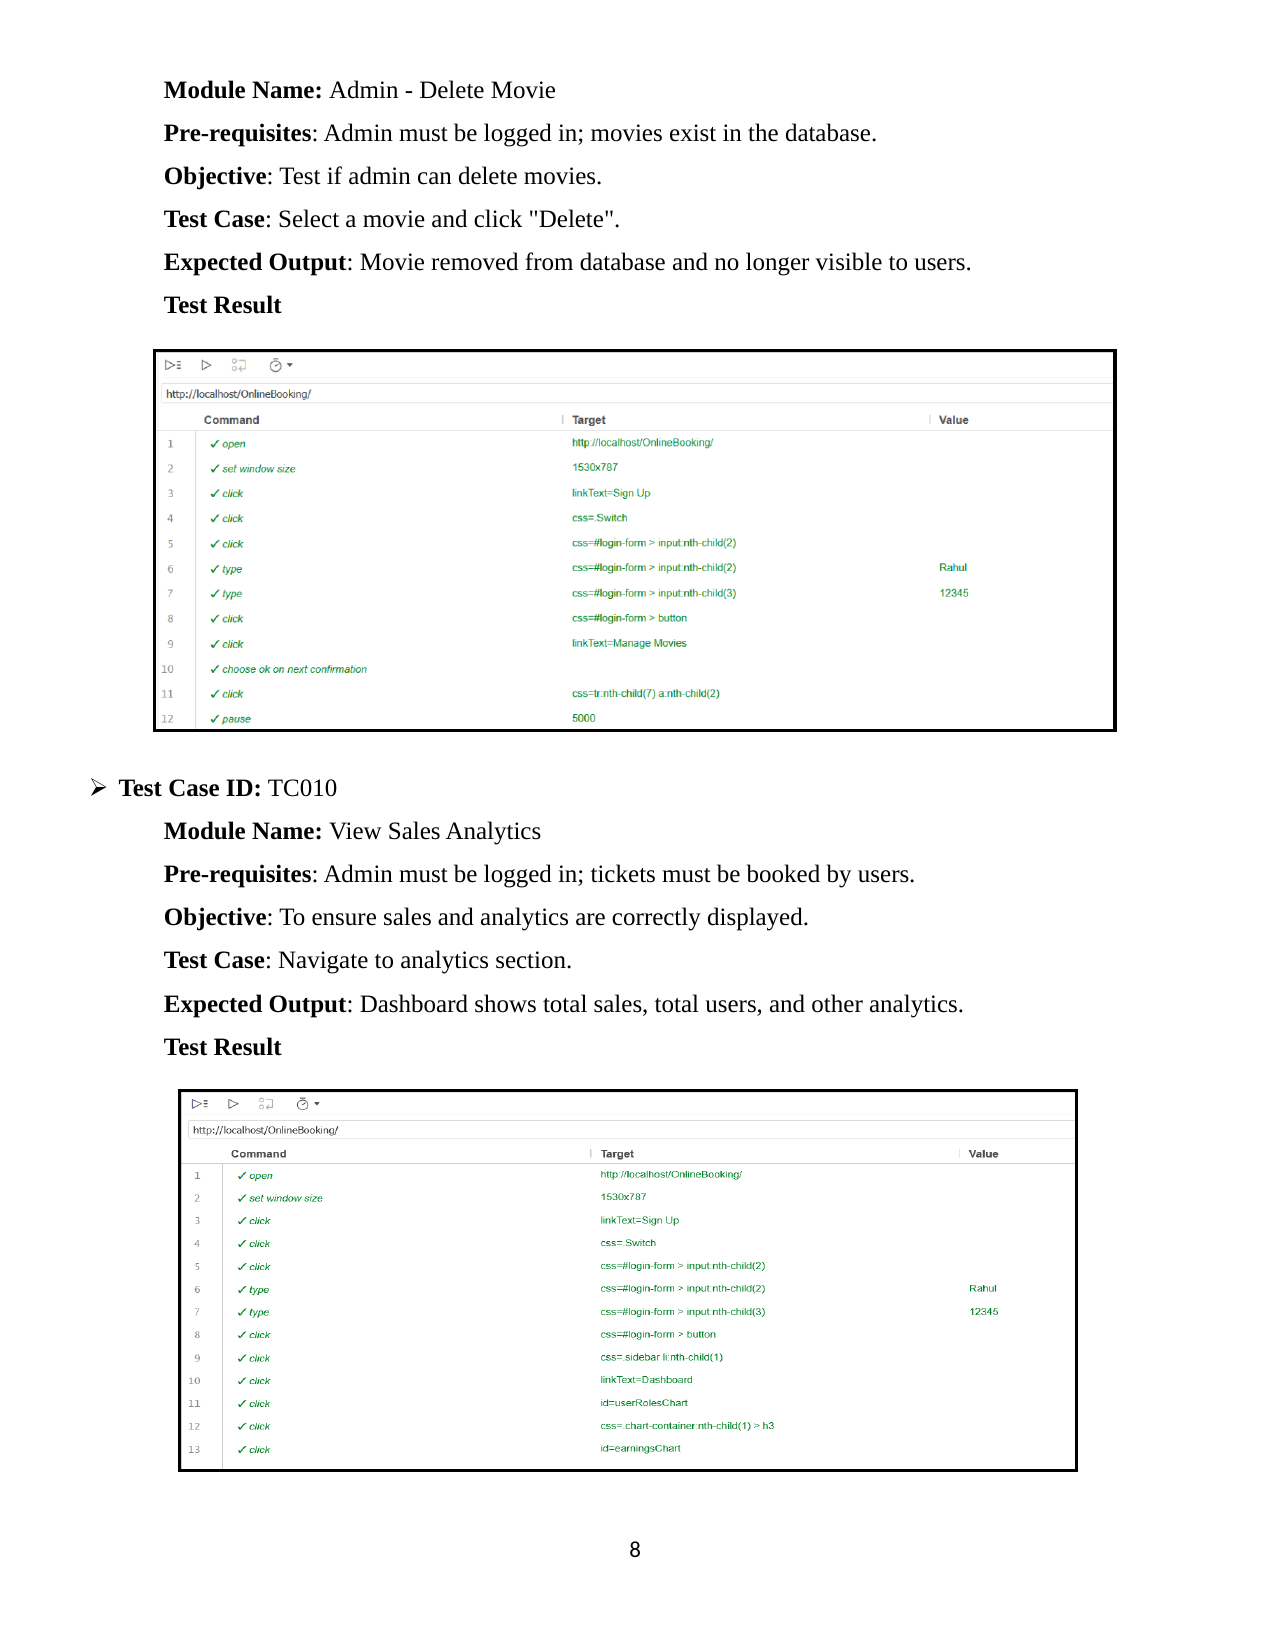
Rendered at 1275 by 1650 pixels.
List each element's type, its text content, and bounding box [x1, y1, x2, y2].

text Expected Output: Dashboard shows total sales, total users, and other analytics. [164, 989, 1181, 1017]
text Test Case: Navigate to analytics section. [164, 946, 1181, 974]
text Test Result [164, 291, 1181, 319]
text Expected Output: Movie removed from database and no longer visible to users. [164, 247, 1181, 276]
text Test Case: Select a movie and click "Delete". [164, 204, 1181, 233]
text Pre-requisites: Admin must be logged in; movies exist in the database. [89, 118, 1181, 147]
text Objective: Test if admin can delete movies. [164, 161, 1181, 190]
text Test Result [164, 1032, 1181, 1061]
text Objective: To ensure sales and analytics are correctly displayed. [164, 902, 1181, 931]
text Module Name: View Sales Analytics [89, 816, 1181, 845]
text Module Name: Admin - Delete Movie [89, 75, 1181, 104]
picture [156, 352, 1113, 729]
picture [181, 1092, 1075, 1469]
text Pre-requisites: Admin must be logged in; tickets must be booked by users. [89, 859, 1181, 888]
